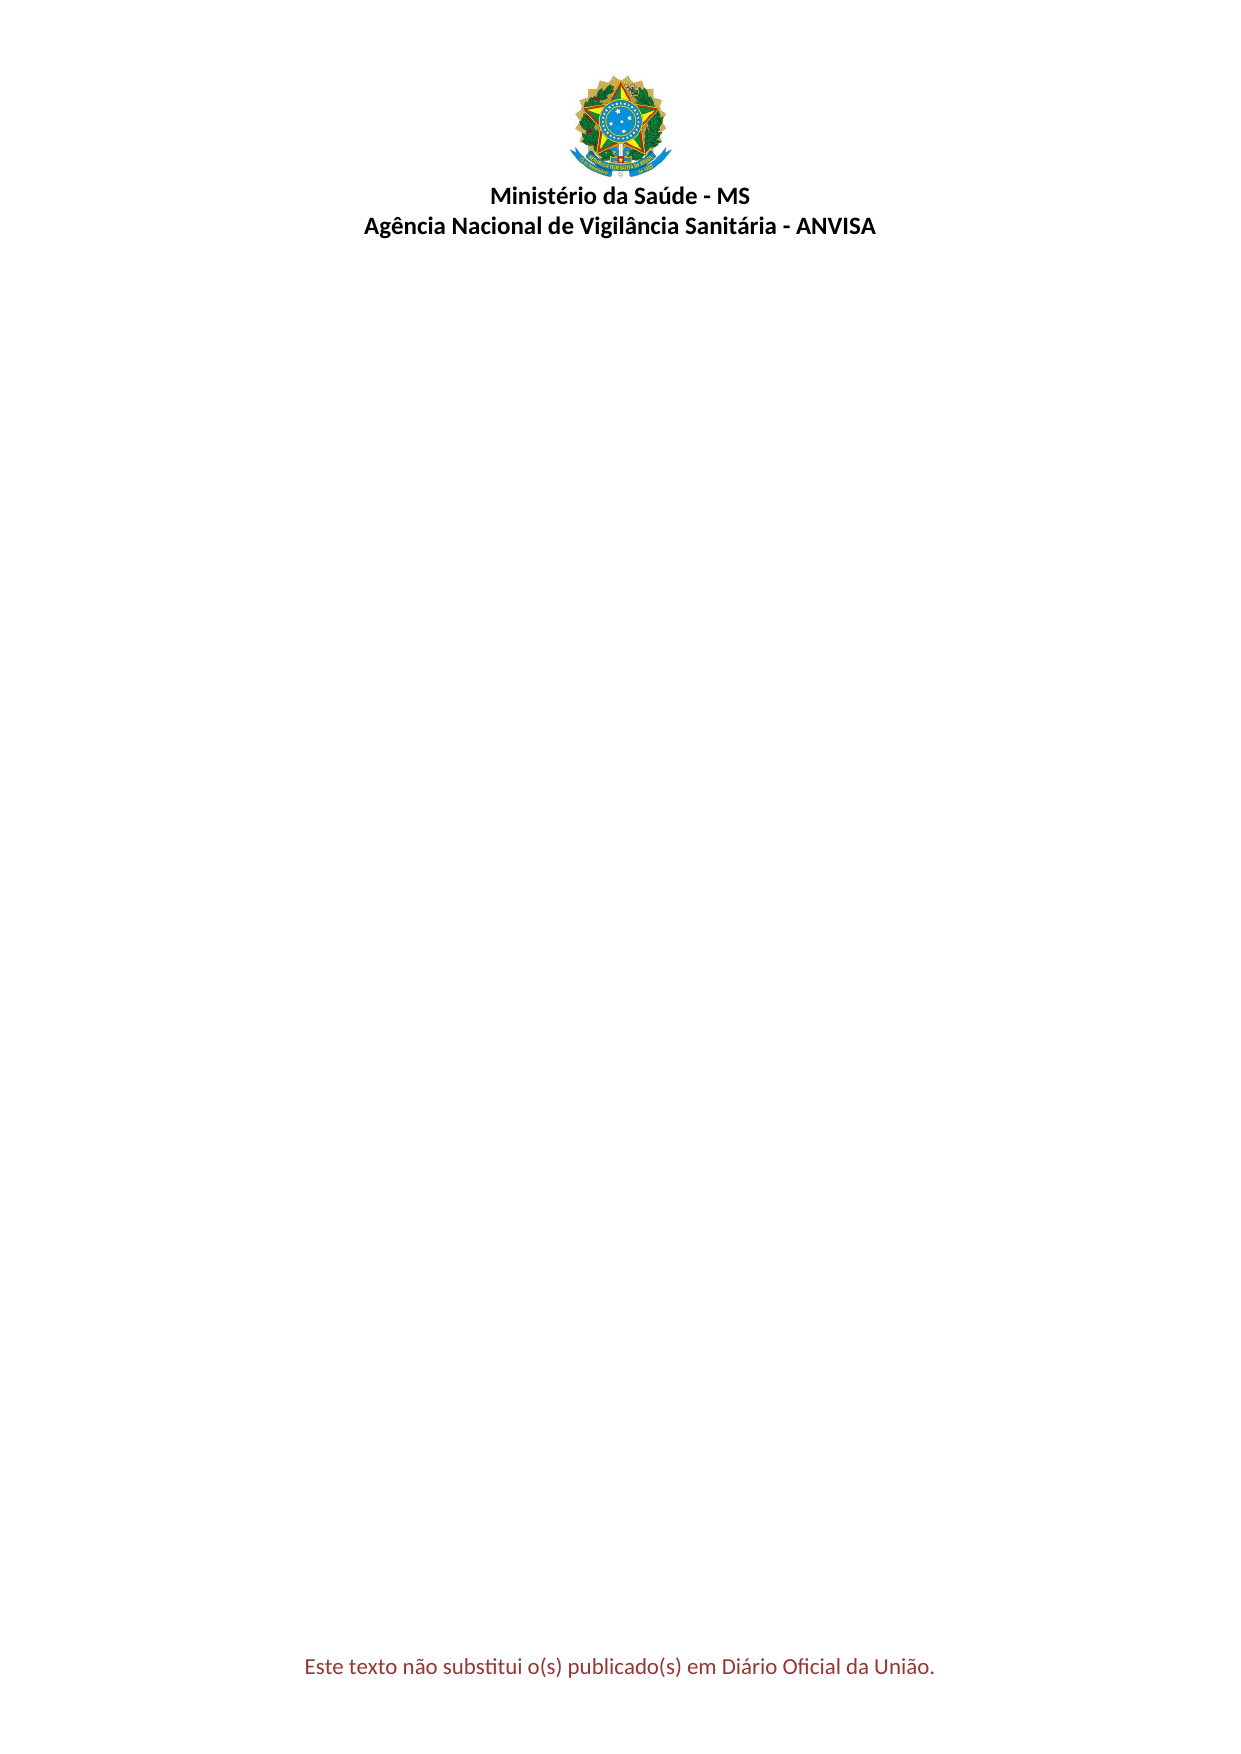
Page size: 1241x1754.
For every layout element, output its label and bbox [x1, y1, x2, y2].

picture [566, 73, 674, 180]
